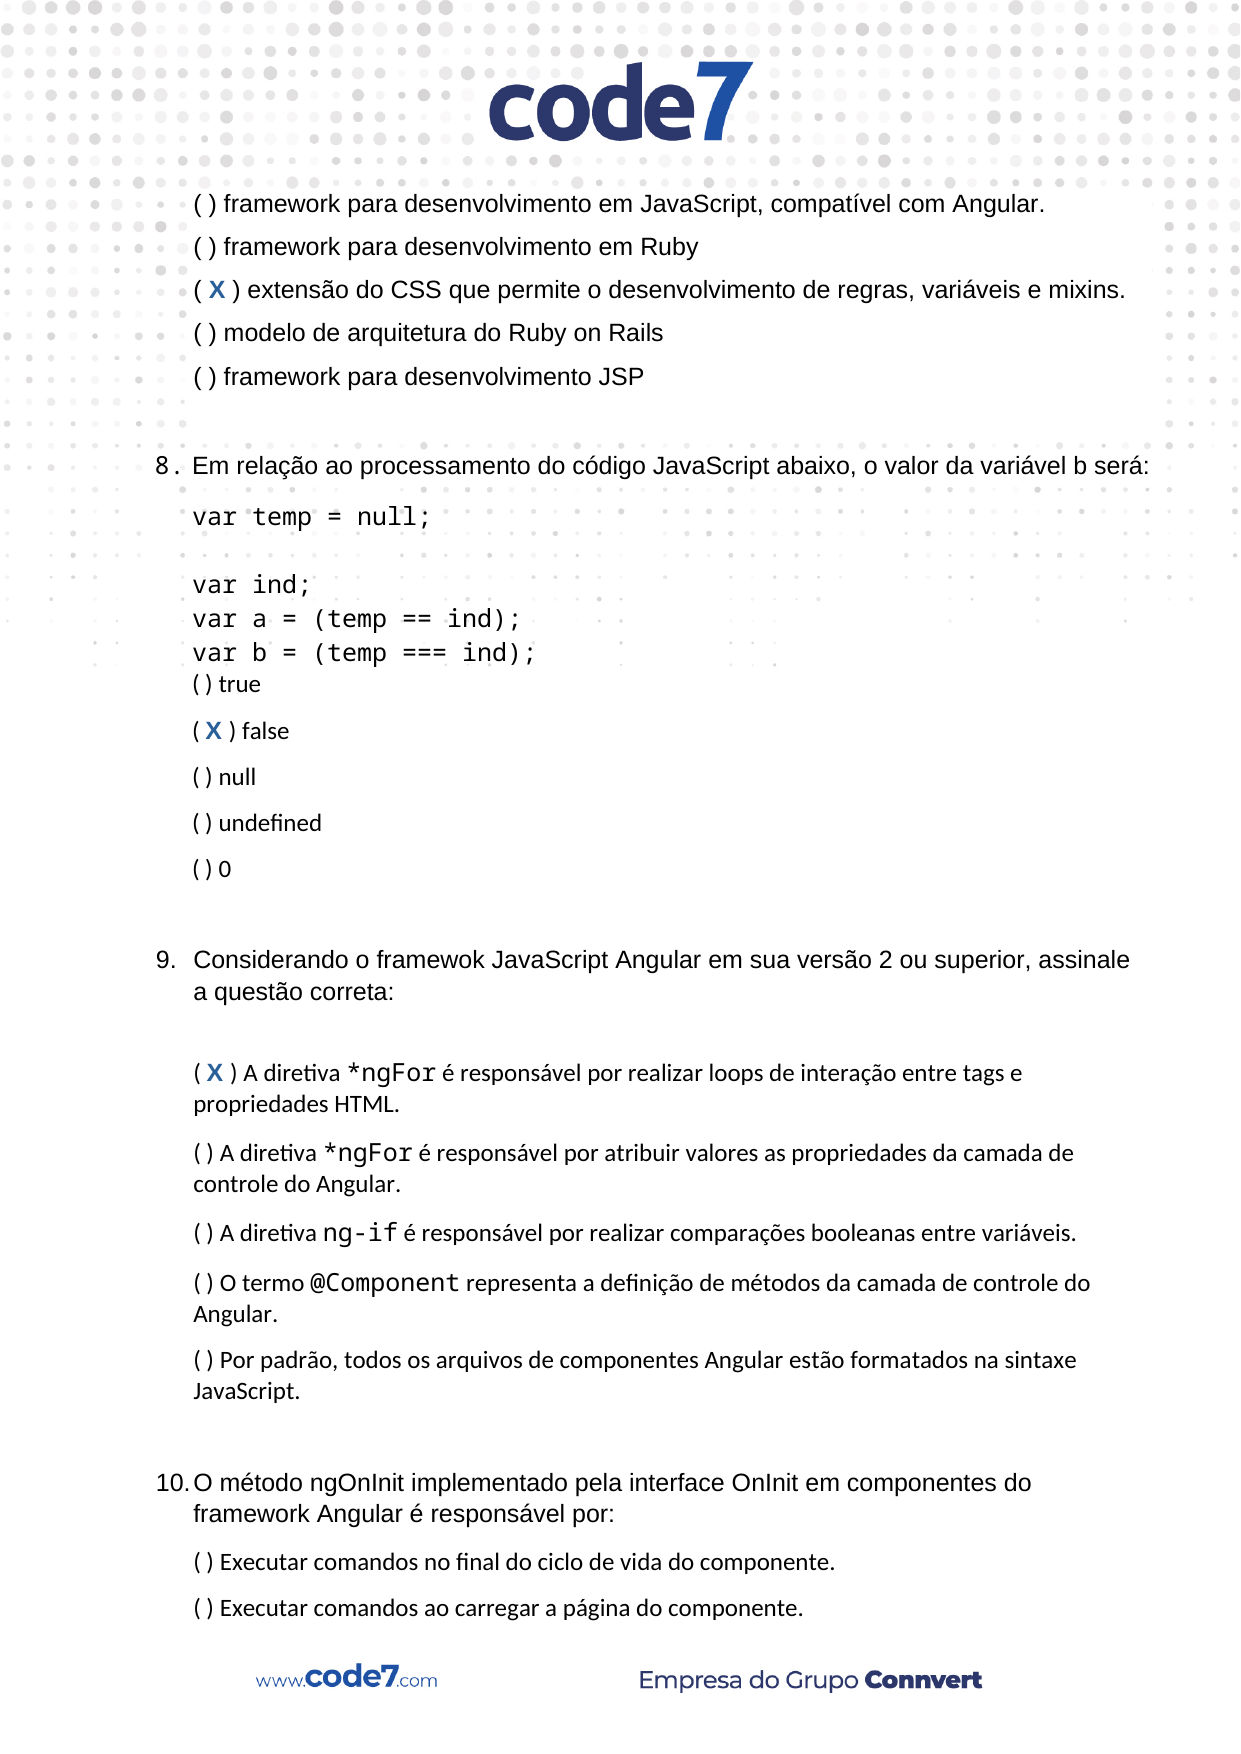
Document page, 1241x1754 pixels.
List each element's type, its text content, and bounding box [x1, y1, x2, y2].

text ( ) framework para desenvolvimento em Ruby [193, 232, 1152, 261]
text ( ) Executar comandos ao carregar a página do componente. [193, 1592, 1122, 1623]
text ( ) Por padrão, todos os arquivos de componentes Angular estão formatados na sintaxe JavaScript. [193, 1345, 1122, 1406]
text ( ) A diretiva *ngFor é responsável por atribuir valores as propriedades da camada de controle do Angular. [193, 1134, 1122, 1199]
list Em relação ao processamento do código JavaScript abaixo, o valor da variável b será: var temp = null; [154, 448, 1152, 533]
list Considerando o framewok JavaScript Angular em sua versão 2 ou superior, assinale a questão correta: [156, 946, 1152, 1036]
text var a = (temp == ind); [192, 601, 1122, 634]
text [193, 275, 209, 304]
text ( ) undefined [118, 807, 1122, 838]
text ( ) A diretiva ng-if é responsável por realizar comparações booleanas entre variáveis. [193, 1215, 1122, 1249]
text ( ) framework para desenvolvimento JSP [193, 361, 1152, 433]
text ( ) O termo @Component representa a definição de métodos da camada de controle do Angular. [193, 1264, 1122, 1329]
text ( X ) A diretiva *ngFor é responsável por realizar loops de interação entre tags e propriedades HTML. [193, 1054, 1122, 1119]
text var ind; [192, 566, 1122, 601]
picture [0, 0, 1241, 1754]
text var b = (temp === ind); [192, 634, 1122, 669]
text ( ) Executar comandos no final do ciclo de vida do componente. [193, 1546, 1122, 1577]
list O método ngOnInit implementado pela interface OnInit em componentes do framework Angular é responsável por: [156, 1467, 1152, 1527]
text ( ) 0 [118, 853, 1122, 884]
text ( ) framework para desenvolvimento em JavaScript, compatível com Angular. [193, 189, 1152, 218]
text ( X ) extensão do CSS que permite o desenvolvimento de regras, variáveis e mixins. [225, 275, 1152, 304]
text ( ) true [118, 669, 1122, 699]
text ( X ) false [118, 715, 1122, 745]
text ( ) null [118, 761, 1122, 791]
text ( ) modelo de arquitetura do Ruby on Rails [193, 318, 1152, 347]
